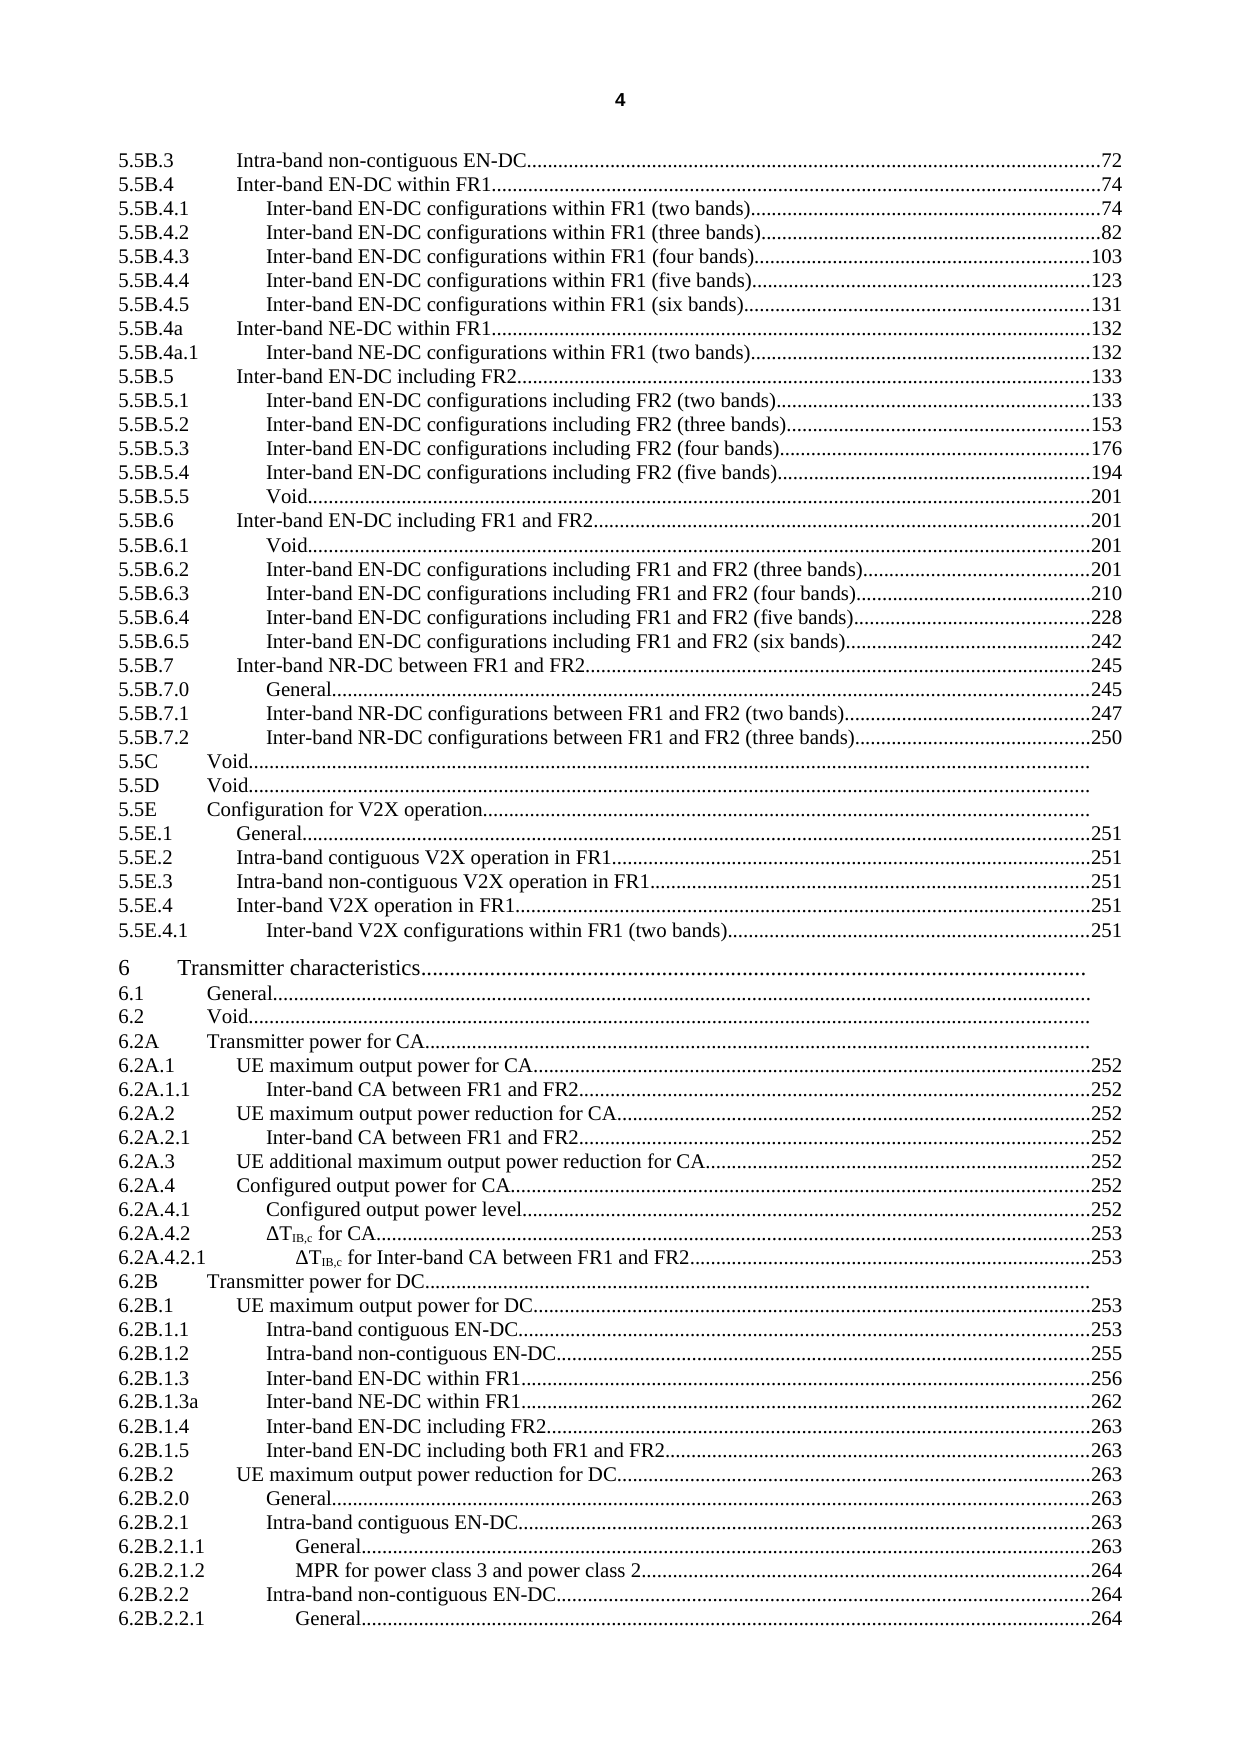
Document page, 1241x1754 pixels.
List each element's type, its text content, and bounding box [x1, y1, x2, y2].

text 5.5B.5.5 Void 201 [118, 484, 1122, 508]
text 6.2B.1.4 Inter-band EN-DC including FR2 263 [118, 1413, 1122, 1438]
text 6.2A.1 UE maximum output power for CA 252 [118, 1053, 1122, 1077]
text 6.2A.4.2.1 ΔTIB,c for Inter-band CA between FR1 and FR2 253 [118, 1245, 1122, 1269]
text 5.5D Void 251 [118, 773, 1078, 797]
text 6.2B.1 UE maximum output power for DC 253 [118, 1293, 1122, 1317]
text 6.2A.4 Configured output power for CA 252 [118, 1173, 1122, 1197]
text 6.2B.2.2.1 General 264 [118, 1606, 1122, 1630]
text 5.5B.5.2 Inter-band EN-DC configurations including FR2 (three bands) 153 [118, 412, 1122, 436]
text 6.2B.2.2 Intra-band non-contiguous EN-DC 264 [118, 1582, 1122, 1606]
text 6.2B.2.1 Intra-band contiguous EN-DC 263 [118, 1510, 1122, 1534]
text 5.5B.6.3 Inter-band EN-DC configurations including FR1 and FR2 (four bands) 210 [118, 581, 1122, 605]
text 5.5B.4.2 Inter-band EN-DC configurations within FR1 (three bands) 82 [118, 220, 1122, 244]
text 5.5B.5 Inter-band EN-DC including FR2 133 [118, 364, 1122, 388]
text 6.2A.4.2 ΔTIB,c for CA 253 [118, 1221, 1122, 1245]
text 5.5B.7 Inter-band NR-DC between FR1 and FR2 245 [118, 653, 1122, 677]
text 5.5B.7.2 Inter-band NR-DC configurations between FR1 and FR2 (three bands) 250 [118, 725, 1122, 749]
text 5.5B.6.2 Inter-band EN-DC configurations including FR1 and FR2 (three bands) 201 [118, 557, 1122, 581]
text 5.5B.7.1 Inter-band NR-DC configurations between FR1 and FR2 (two bands) 247 [118, 701, 1122, 725]
text 6.2 Void 252 [118, 1004, 1078, 1028]
text 6.2B.1.1 Intra-band contiguous EN-DC 253 [118, 1317, 1122, 1341]
text 5.5B.6.4 Inter-band EN-DC configurations including FR1 and FR2 (five bands) 228 [118, 605, 1122, 629]
text 6.2A.3 UE additional maximum output power reduction for CA 252 [118, 1149, 1122, 1173]
text 5.5B.7.0 General 245 [118, 677, 1122, 701]
text 6.2B.2 UE maximum output power reduction for DC 263 [118, 1462, 1122, 1486]
text 5.5B.5.1 Inter-band EN-DC configurations including FR2 (two bands) 133 [118, 388, 1122, 412]
text 6.2B.1.3a Inter-band NE-DC within FR1 262 [118, 1389, 1122, 1413]
text 6 Transmitter characteristics 252 [118, 954, 1078, 980]
text 5.5B.4a Inter-band NE-DC within FR1 132 [118, 316, 1122, 340]
text 6.2A.1.1 Inter-band CA between FR1 and FR2 252 [118, 1077, 1122, 1101]
text 6.1 General 252 [118, 980, 1078, 1004]
text 6.2B.1.5 Inter-band EN-DC including both FR1 and FR2 263 [118, 1438, 1122, 1462]
text 6.2A.4.1 Configured output power level 252 [118, 1197, 1122, 1221]
text 5.5E.3 Intra-band non-contiguous V2X operation in FR1 251 [118, 869, 1122, 893]
text 5.5B.4a.1 Inter-band NE-DC configurations within FR1 (two bands) 132 [118, 340, 1122, 364]
text 5.5B.6.1 Void 201 [118, 532, 1122, 557]
text 5.5B.4 Inter-band EN-DC within FR1 74 [118, 172, 1122, 196]
text 5.5E Configuration for V2X operation 251 [118, 797, 1078, 821]
text 5.5E.4.1 Inter-band V2X configurations within FR1 (two bands) 251 [118, 917, 1122, 942]
text 5.5B.4.1 Inter-band EN-DC configurations within FR1 (two bands) 74 [118, 196, 1122, 220]
text 6.2B.1.3 Inter-band EN-DC within FR1 256 [118, 1365, 1122, 1389]
text 5.5B.5.3 Inter-band EN-DC configurations including FR2 (four bands) 176 [118, 436, 1122, 460]
text 5.5E.2 Intra-band contiguous V2X operation in FR1 251 [118, 845, 1122, 869]
text 5.5B.5.4 Inter-band EN-DC configurations including FR2 (five bands) 194 [118, 460, 1122, 484]
text 6.2B Transmitter power for DC 253 [118, 1269, 1078, 1293]
text 5.5B.4.3 Inter-band EN-DC configurations within FR1 (four bands) 103 [118, 244, 1122, 268]
text 6.2A.2.1 Inter-band CA between FR1 and FR2 252 [118, 1125, 1122, 1149]
text 5.5E.1 General 251 [118, 821, 1122, 845]
text 5.5B.4.4 Inter-band EN-DC configurations within FR1 (five bands) 123 [118, 268, 1122, 292]
text 5.5C Void 251 [118, 749, 1078, 773]
text 6.2A Transmitter power for CA 252 [118, 1028, 1078, 1053]
text 6.2B.1.2 Intra-band non-contiguous EN-DC 255 [118, 1341, 1122, 1365]
text 6.2B.2.1.1 General 263 [118, 1534, 1122, 1558]
text 5.5B.6.5 Inter-band EN-DC configurations including FR1 and FR2 (six bands) 242 [118, 629, 1122, 653]
text 5.5B.3 Intra-band non-contiguous EN-DC 72 [118, 147, 1122, 172]
text 5.5B.4.5 Inter-band EN-DC configurations within FR1 (six bands) 131 [118, 292, 1122, 316]
text 5.5E.4 Inter-band V2X operation in FR1 251 [118, 893, 1122, 917]
text 5.5B.6 Inter-band EN-DC including FR1 and FR2 201 [118, 508, 1122, 532]
text 6.2B.2.1.2 MPR for power class 3 and power class 2 264 [118, 1558, 1122, 1582]
text 6.2A.2 UE maximum output power reduction for CA 252 [118, 1101, 1122, 1125]
text 6.2B.2.0 General 263 [118, 1486, 1122, 1510]
